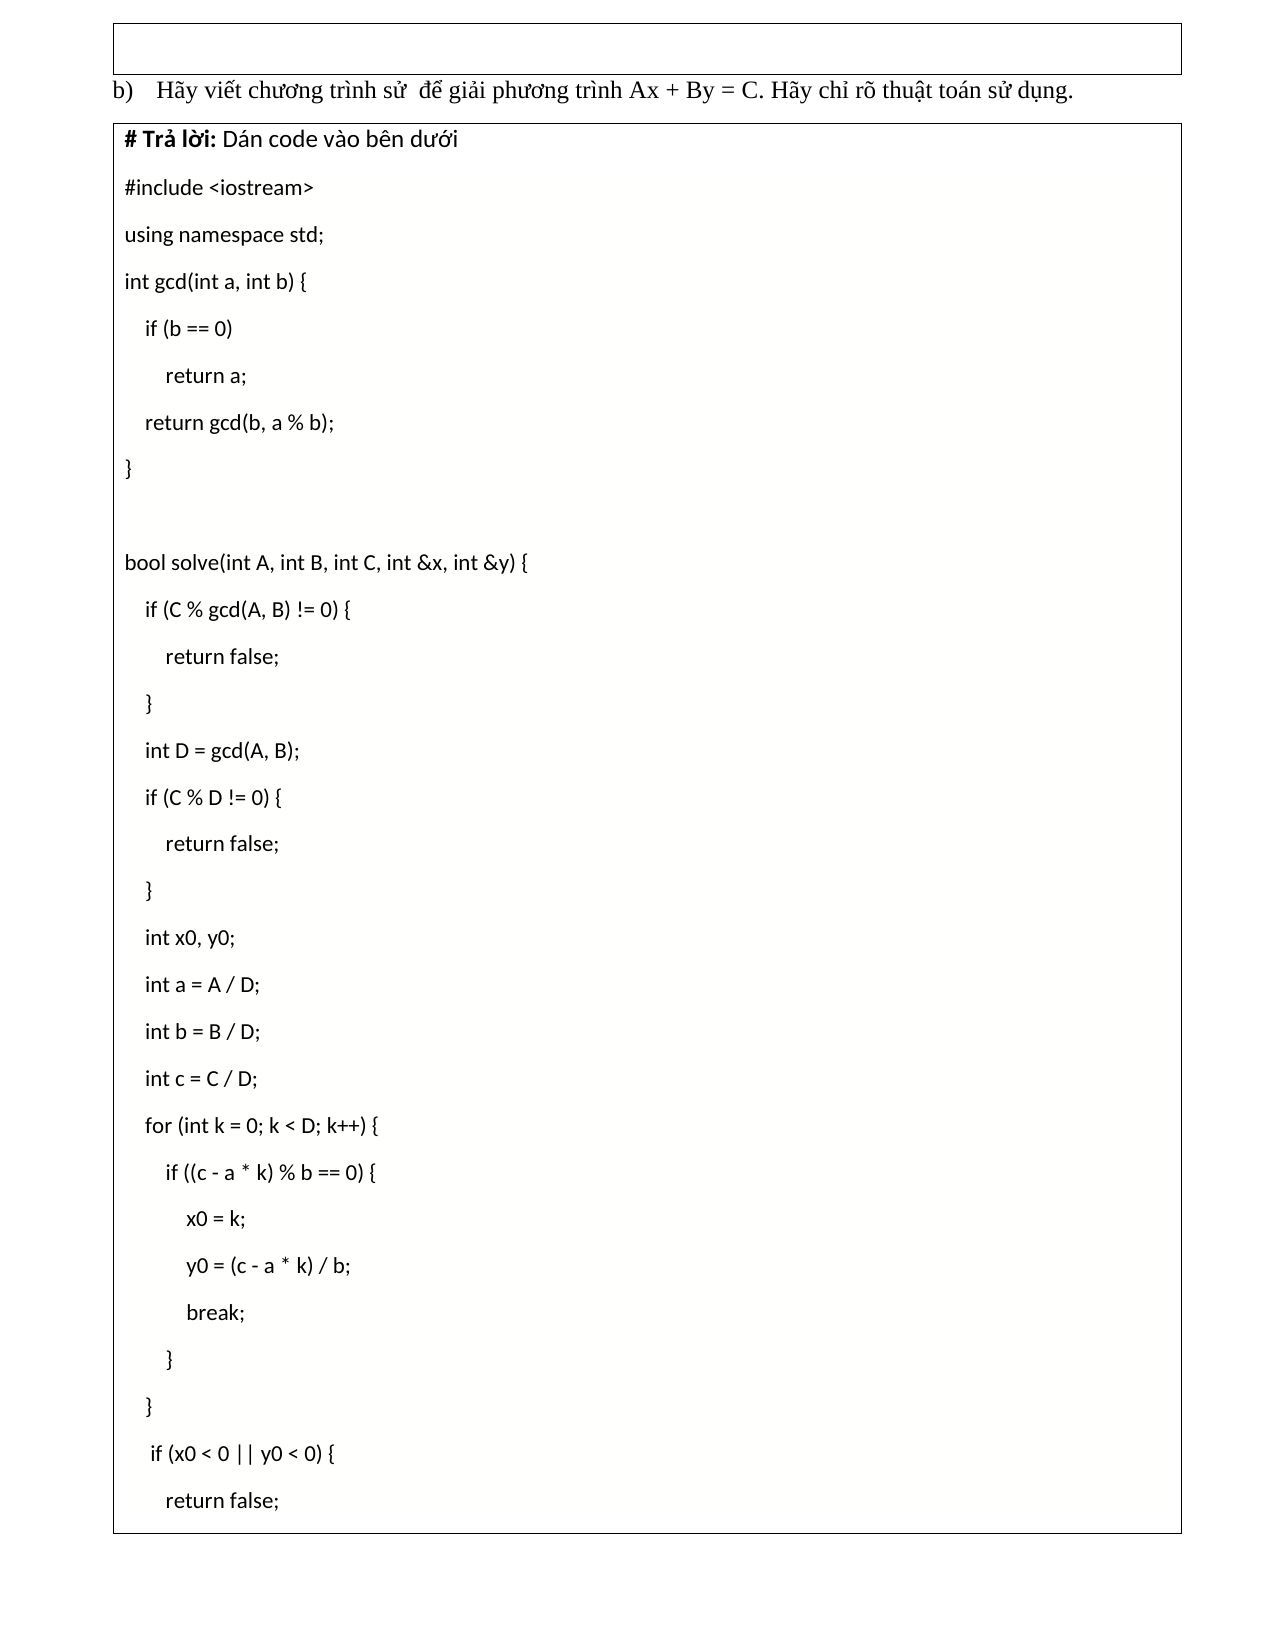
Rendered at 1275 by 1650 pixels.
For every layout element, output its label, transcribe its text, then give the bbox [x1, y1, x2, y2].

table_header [114, 124, 1181, 1532]
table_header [114, 24, 1181, 74]
list Hãy viết chương trình sử để giải phương trình Ax + By = C. Hãy chỉ rõ thuật toán sử dụng. [112, 75, 1200, 104]
